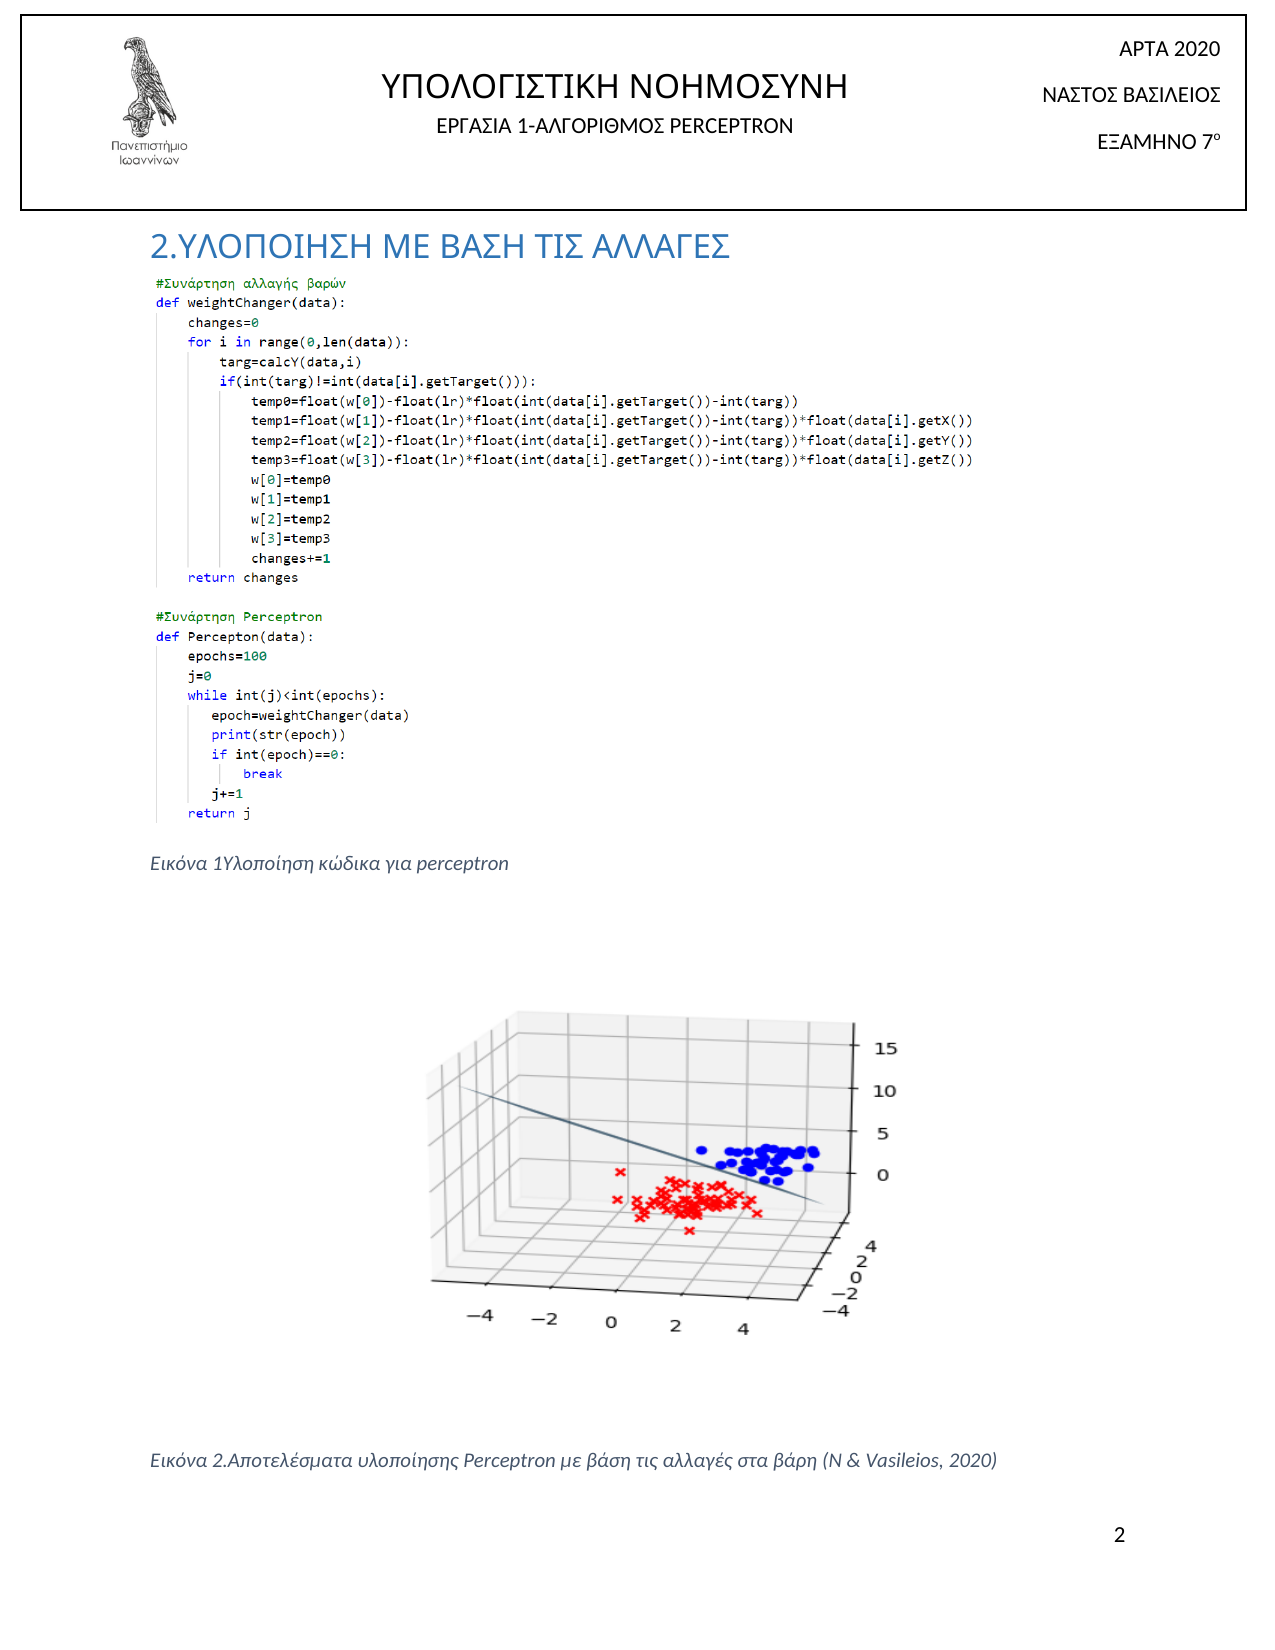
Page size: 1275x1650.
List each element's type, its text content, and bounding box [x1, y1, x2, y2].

picture [150, 875, 1111, 1427]
picture [150, 271, 1124, 831]
picture [50, 32, 242, 169]
text Εικόνα 2.Αποτελέσματα υλοποίησης Perceptron με βάση τις αλλαγές στα βάρη [150, 1447, 1125, 1473]
subtitle 2.ΥΛΟΠΟΙΗΣΗ ΜΕ ΒΑΣΗ ΤΙΣ ΑΛΛΑΓΕΣ [150, 150, 1125, 268]
